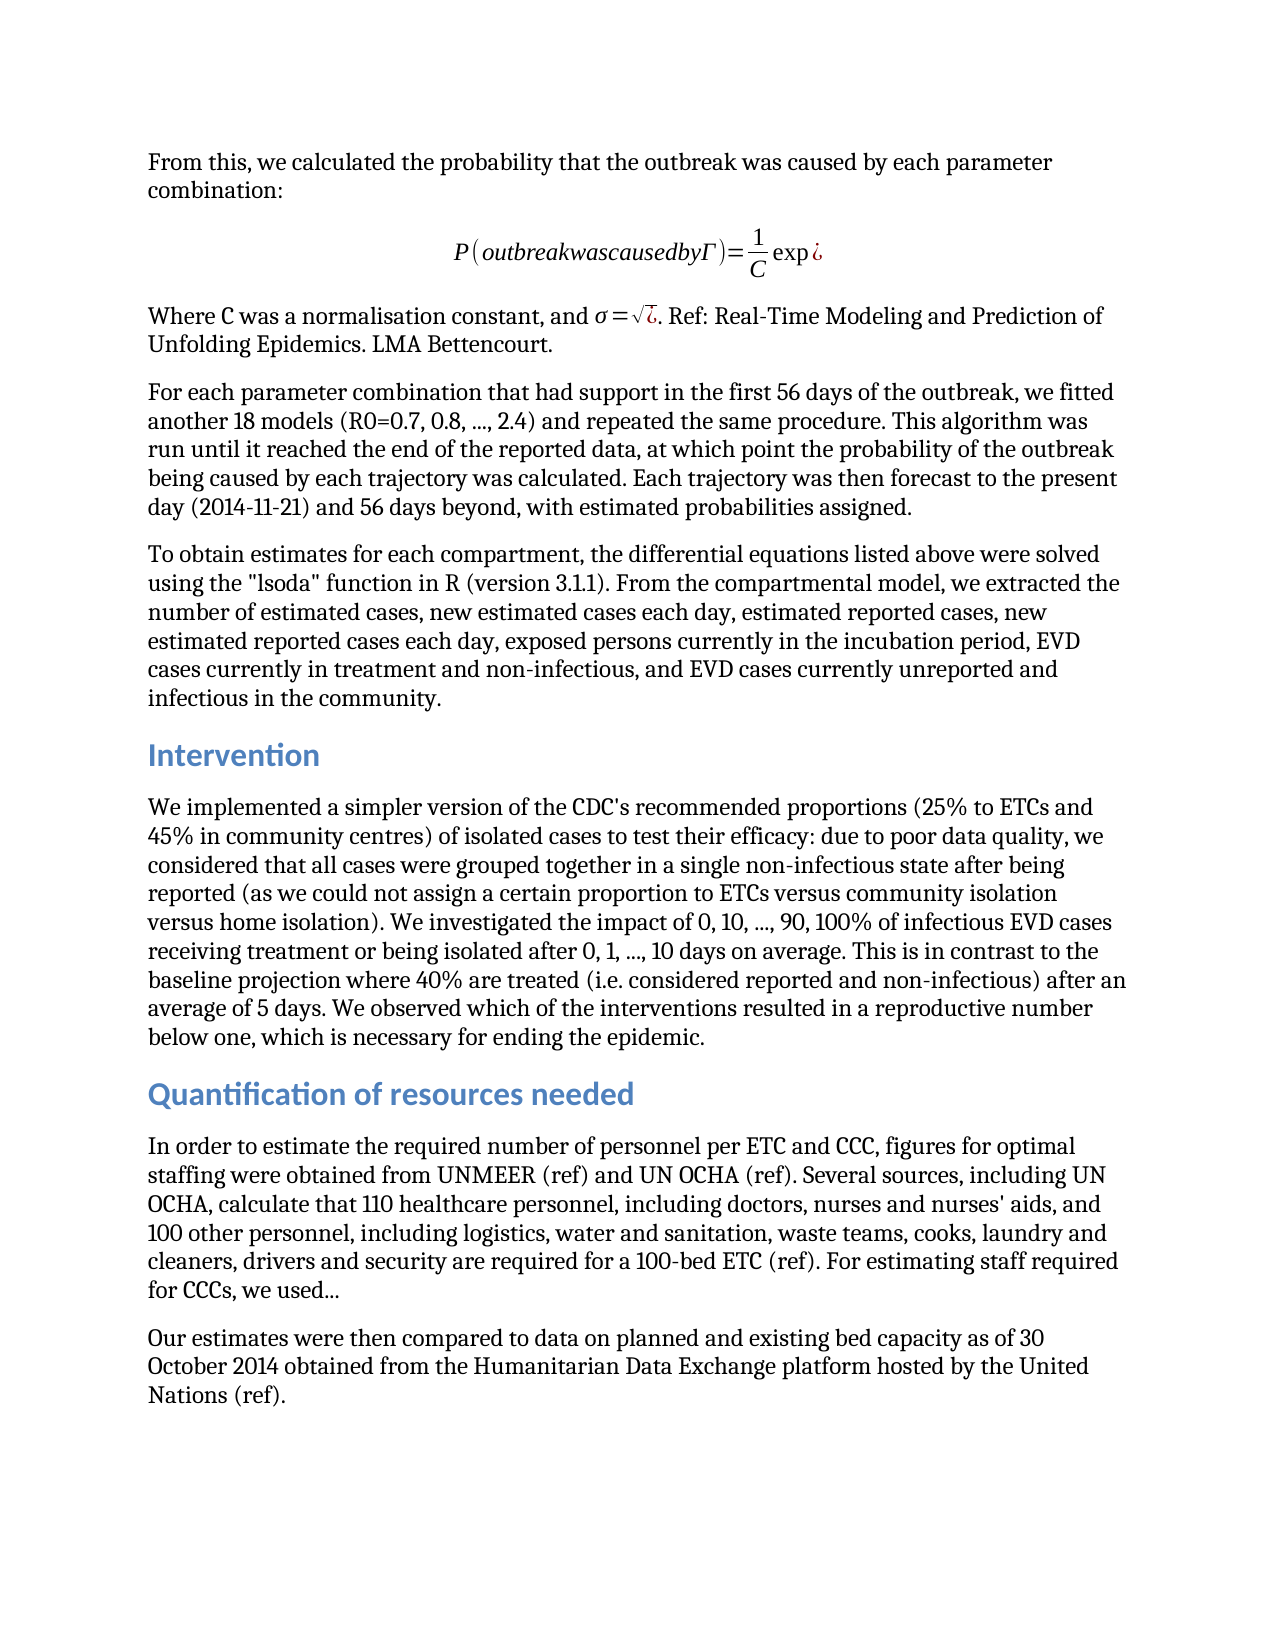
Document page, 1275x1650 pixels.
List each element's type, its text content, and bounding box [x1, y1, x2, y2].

text In order to estimate the required number of personnel per ETC and CCC, figures for optimal staffing were obtained from UNMEER (ref) and UN OCHA (ref). Several sources, including UN OCHA, calculate that 110 healthcare personnel, including doctors, nurses and nurses' aids, and 100 other personnel, including logistics, water and sanitation, waste teams, cooks, laundry and cleaners, drivers and security are required for a 100-bed ETC (ref). For estimating staff required for CCCs, we used... [148, 1132, 1127, 1305]
text Where C was a normalisation constant, and . Ref: Real-Time Modeling and Prediction of Unfolding Epidemics. LMA Bettencourt. [148, 302, 1127, 359]
text Our estimates were then compared to data on planned and existing bed capacity as of 30 October 2014 obtained from the Humanitarian Data Exchange platform hosted by the United Nations (ref). [148, 1323, 1127, 1410]
subtitle Quantification of resources needed [148, 1073, 1127, 1113]
text To obtain estimates for each compartment, the differential equations listed above were solved using the "lsoda" function in R (version 3.1.1). From the compartmental model, we extracted the number of estimated cases, new estimated cases each day, estimated reported cases, new estimated reported cases each day, exposed persons currently in the incubation period, EVD cases currently in treatment and non-infectious, and EVD cases currently unreported and infectious in the community. [148, 540, 1127, 713]
text We implemented a simpler version of the CDC's recommended proportions (25% to ETCs and 45% in community centres) of isolated cases to test their efficacy: due to poor data quality, we considered that all cases were grouped together in a single non-infectious state after being reported (as we could not assign a certain proportion to ETCs versus community isolation versus home isolation). We investigated the impact of 0, 10, ..., 90, 100% of infectious EVD cases receiving treatment or being isolated after 0, 1, ..., 10 days on average. This is in contrast to the baseline projection where 40% are treated (i.e. considered reported and non-infectious) after an average of 5 days. We observed which of the interventions resulted in a reproductive number below one, which is necessary for ending the epidemic. [148, 793, 1127, 1052]
subtitle Intervention [148, 734, 1127, 774]
text From this, we calculated the probability that the outbreak was caused by each parameter combination: [148, 148, 1127, 205]
text For each parameter combination that had support in the first 56 days of the outbreak, we fitted another 18 models (R0=0.7, 0.8, ..., 2.4) and repeated the same procedure. This algorithm was run until it reached the end of the reported data, at which point the probability of the outbreak being caused by each trajectory was calculated. Each trajectory was then forecast to the present day (2014-11-21) and 56 days beyond, with estimated probabilities assigned. [148, 378, 1127, 522]
